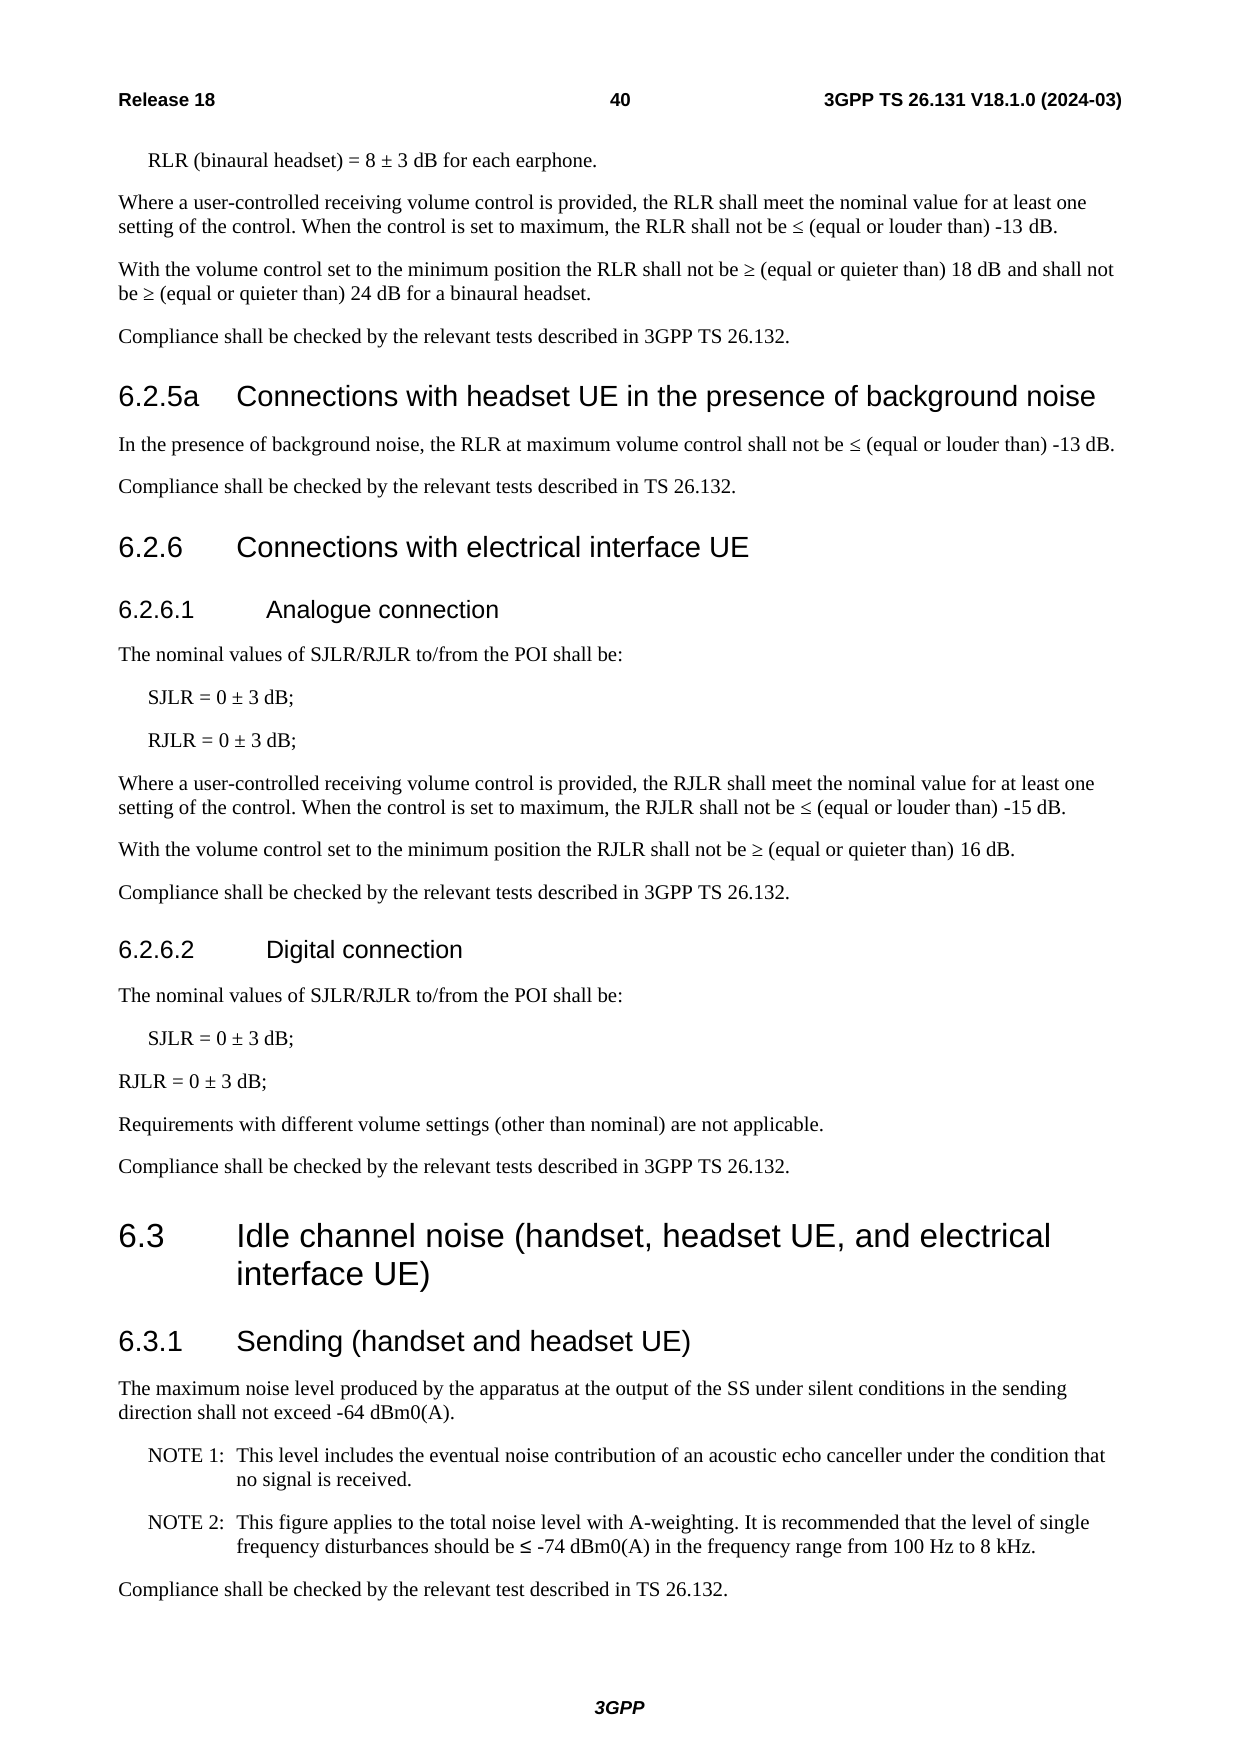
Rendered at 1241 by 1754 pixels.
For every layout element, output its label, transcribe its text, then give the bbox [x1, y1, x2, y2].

text Where a user-controlled receiving volume control is provided, the RJLR shall meet the nominal value for at least one setting of the control. When the control is set to maximum, the RJLR shall not be ≤ (equal or louder than) -15 dB. [118, 771, 1122, 819]
text NOTE 2: This figure applies to the total noise level with A-weighting. It is recommended that the level of single frequency disturbances should be ≤ -74 dBm0(A) in the frequency range from 100 Hz to 8 kHz. [148, 1510, 1122, 1558]
text SJLR = 0 ± 3 dB; [148, 685, 1122, 709]
text Requirements with different volume settings (other than nominal) are not applicable. [118, 1111, 1122, 1136]
subtitle 6.2.6 Connections with electrical interface UE [118, 530, 1122, 563]
text The nominal values of SJLR/RJLR to/from the POI shall be: [118, 983, 1122, 1007]
subtitle 6.3.1 Sending (handset and headset UE) [118, 1324, 1122, 1357]
subtitle 6.2.6.1 Analogue connection [118, 594, 1122, 623]
text RJLR = 0 ± 3 dB; [118, 728, 1122, 752]
text With the volume control set to the minimum position the RLR shall not be ≥ (equal or quieter than) 18 dB and shall not be ≥ (equal or quieter than) 24 dB for a binaural headset. [118, 257, 1122, 305]
text Where a user-controlled receiving volume control is provided, the RLR shall meet the nominal value for at least one setting of the control. When the control is set to maximum, the RLR shall not be ≤ (equal or louder than) -13 dB. [118, 190, 1122, 238]
text RJLR = 0 ± 3 dB; [118, 1069, 1122, 1093]
subtitle 6.2.5a Connections with headset UE in the presence of background noise [118, 379, 1122, 413]
subtitle 6.3 Idle channel noise (handset, headset UE, and electrical interface UE) [118, 1216, 1122, 1293]
text Compliance shall be checked by the relevant tests described in TS 26.132. [118, 474, 1122, 498]
text SJLR = 0 ± 3 dB; [148, 1026, 1122, 1050]
text Compliance shall be checked by the relevant tests described in 3GPP TS 26.132. [118, 880, 1122, 904]
text The nominal values of SJLR/RJLR to/from the POI shall be: [118, 642, 1122, 666]
text Compliance shall be checked by the relevant tests described in 3GPP TS 26.132. [118, 324, 1122, 348]
subtitle 6.2.6.2 Digital connection [118, 936, 1122, 964]
text The maximum noise level produced by the apparatus at the output of the SS under silent conditions in the sending direction shall not exceed -64 dBm0(A). [118, 1376, 1122, 1424]
text In the presence of background noise, the RLR at maximum volume control shall not be ≤ (equal or louder than) -13 dB. [118, 432, 1122, 456]
text NOTE 1: This level includes the eventual noise contribution of an acoustic echo canceller under the condition that no signal is received. [148, 1443, 1122, 1491]
text With the volume control set to the minimum position the RJLR shall not be ≥ (equal or quieter than) 16 dB. [118, 837, 1122, 861]
text RLR (binaural headset) = 8 ± 3 dB for each earphone. [148, 147, 1122, 172]
text Compliance shall be checked by the relevant test described in TS 26.132. [118, 1577, 1122, 1601]
text Compliance shall be checked by the relevant tests described in 3GPP TS 26.132. [118, 1154, 1122, 1178]
